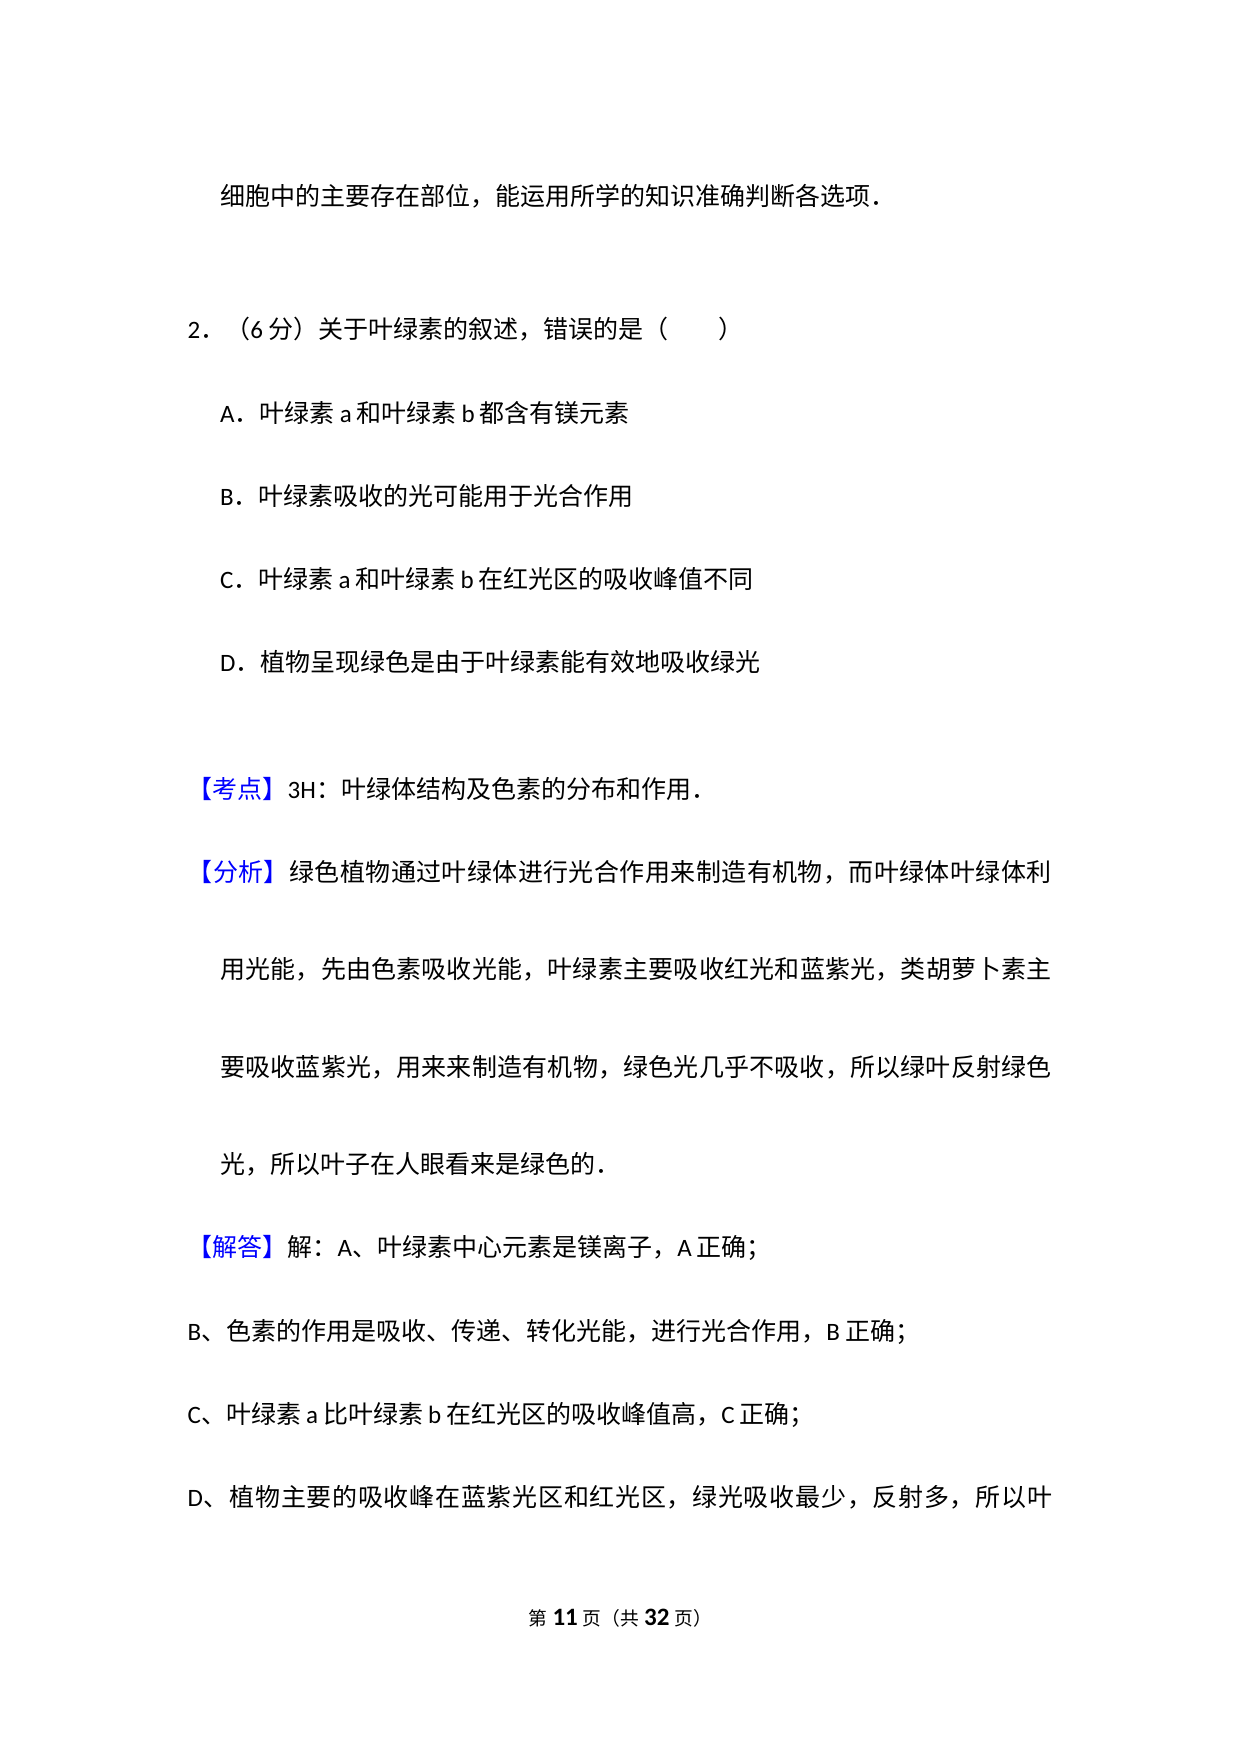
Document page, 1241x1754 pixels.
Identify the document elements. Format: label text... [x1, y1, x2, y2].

text 【解答】解：A、叶绿素中心元素是镁离子，A正确； [187, 1213, 1053, 1278]
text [187, 162, 1053, 227]
text 【考点】3H：叶绿体结构及色素的分布和作用．菁优网版权所有 [187, 755, 1053, 820]
text D．植物呈现绿色是由于叶绿素能有效地吸收绿光 [187, 628, 1053, 693]
text 2．（6分）关于叶绿素的叙述，错误的是（ ） [187, 296, 1053, 361]
text A．叶绿素a和叶绿素b都含有镁元素 [187, 379, 1053, 444]
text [187, 1463, 1053, 1528]
text C、叶绿素a比叶绿素b在红光区的吸收峰值高，C正确； [187, 1380, 1053, 1445]
text B．叶绿素吸收的光可能用于光合作用 [187, 462, 1053, 527]
text 【分析】绿色植物通过叶绿体进行光合作用来制造有机物，而叶绿体叶绿体利用光能，先由色素吸收光能，叶绿素主要吸收红光和蓝紫光，类胡萝卜素主要吸收蓝紫光，用来来制造有机物，绿色光几乎不吸收，所以绿叶反射绿色光，所以叶子在人眼看来是绿色的． [187, 838, 1053, 1195]
text C．叶绿素a和叶绿素b在红光区的吸收峰值不同 [187, 545, 1053, 610]
text B、色素的作用是吸收、传递、转化光能，进行光合作用，B正确； [187, 1297, 1053, 1362]
